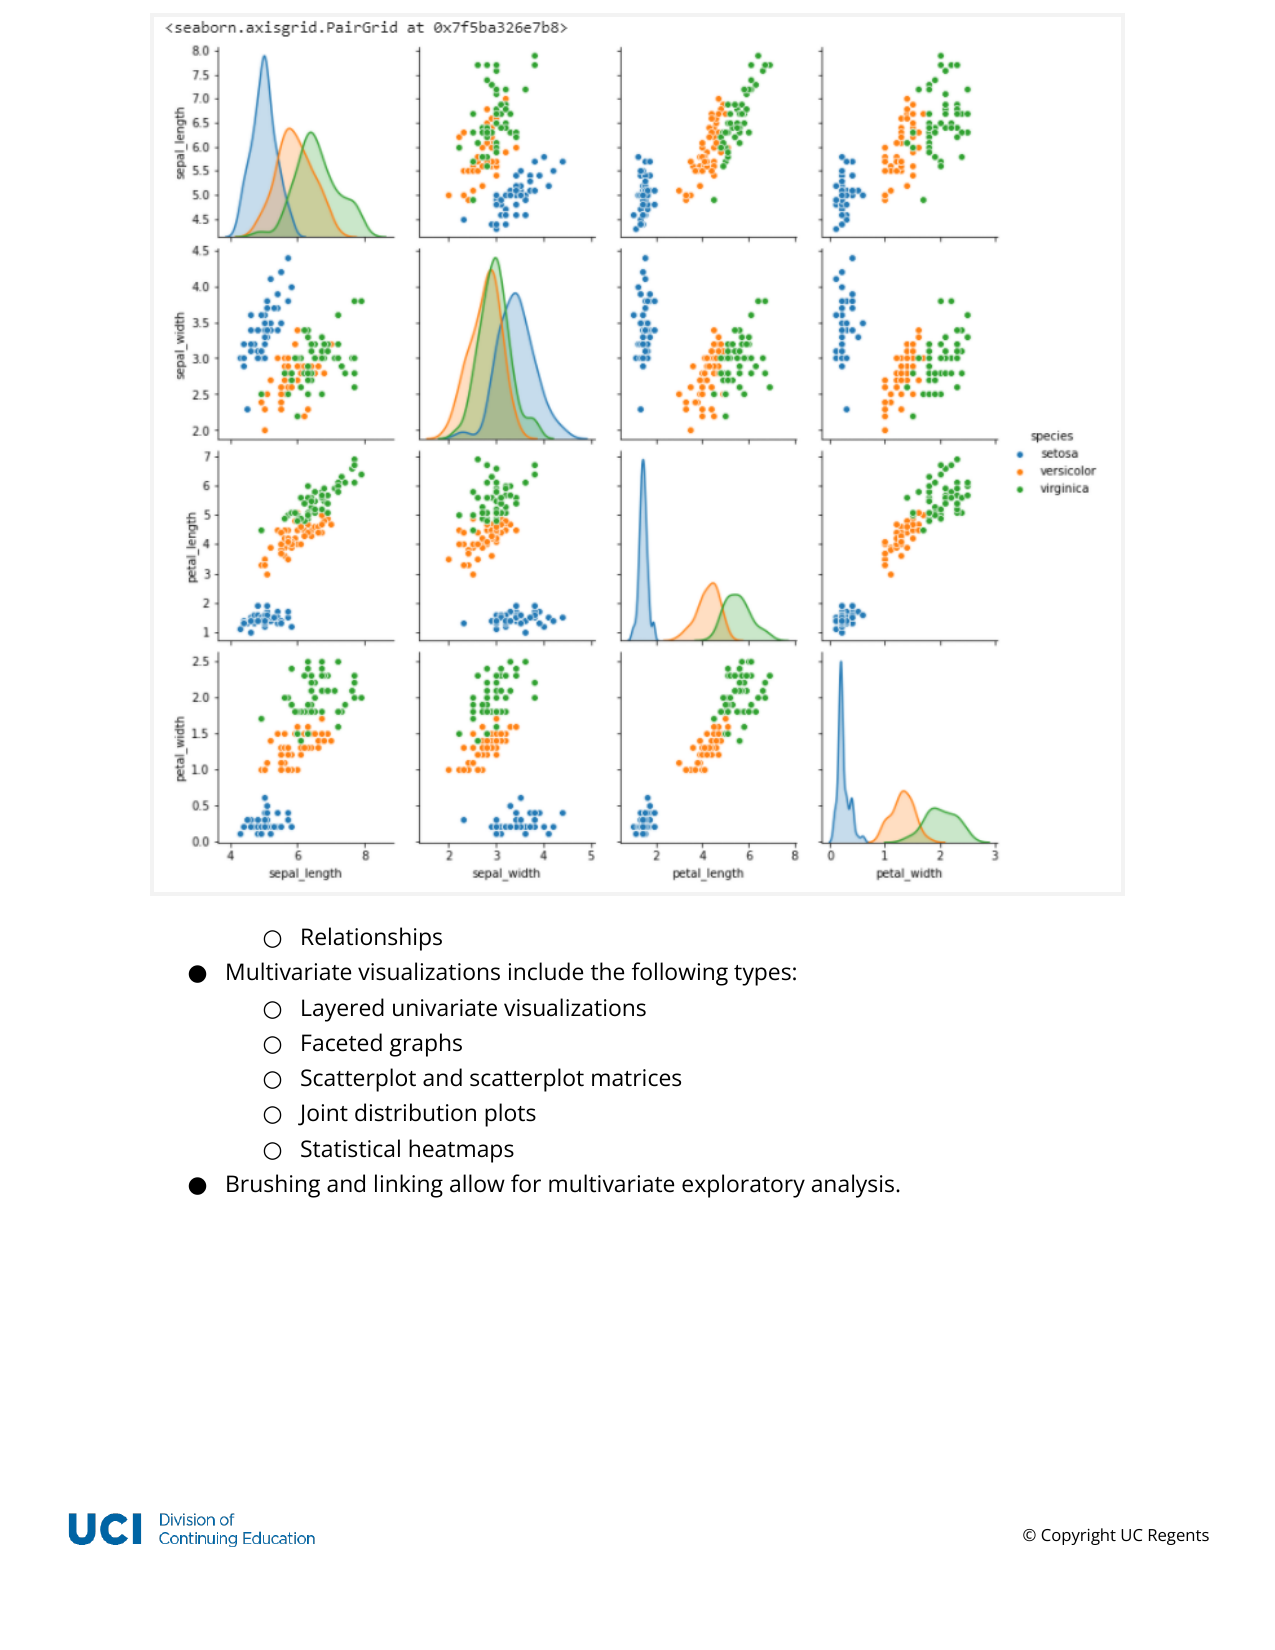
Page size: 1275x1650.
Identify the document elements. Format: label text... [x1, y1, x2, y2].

list Layered univariate visualizations [262, 991, 1125, 1023]
list Scatterplot and scatterplot matrices [262, 1062, 1125, 1093]
picture [68, 1512, 317, 1547]
list Brushing and linking allow for multivariate exploratory analysis. [187, 1168, 1125, 1199]
list Relationships [262, 921, 1125, 952]
list Statistical heatmaps [262, 1133, 1125, 1164]
list Faceted graphs [262, 1027, 1125, 1058]
picture [154, 17, 1121, 892]
list Multivariate visualizations include the following types: [187, 956, 1125, 987]
list Joint distribution plots [262, 1097, 1125, 1129]
